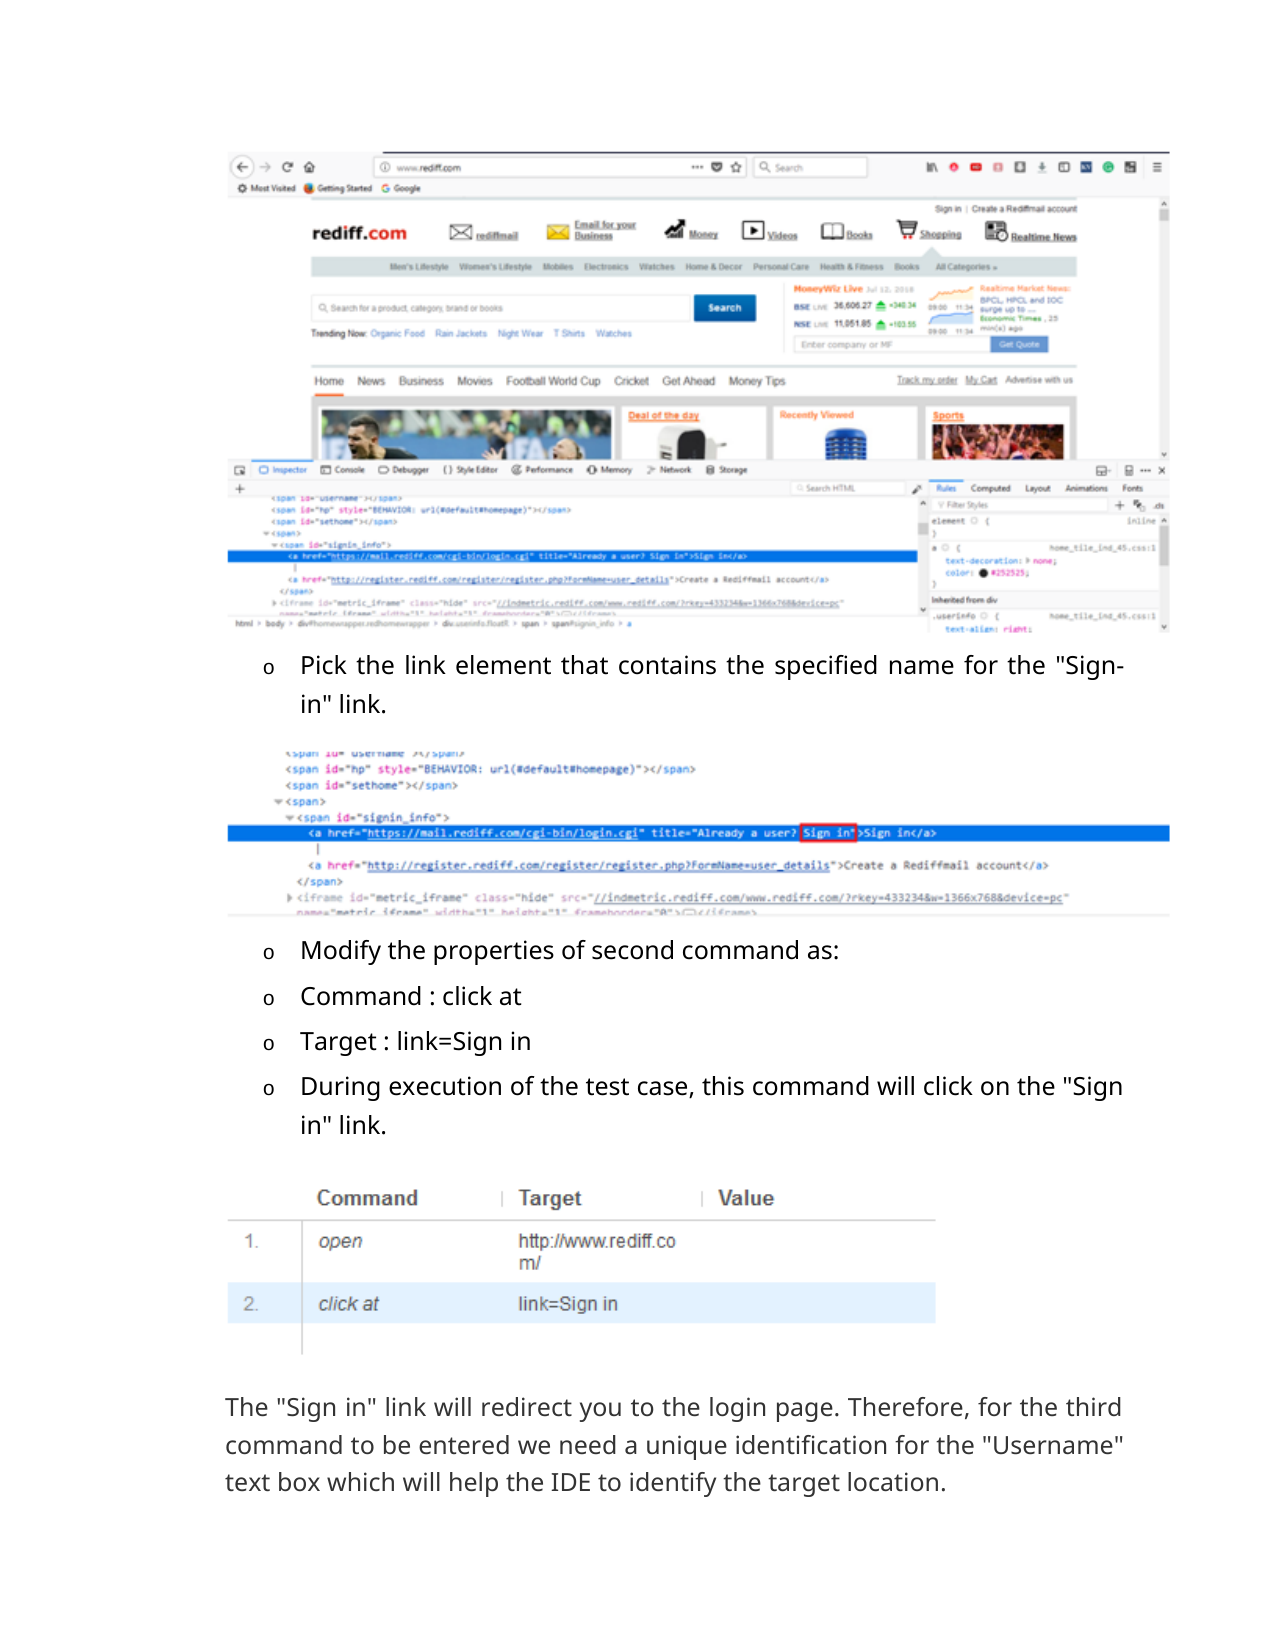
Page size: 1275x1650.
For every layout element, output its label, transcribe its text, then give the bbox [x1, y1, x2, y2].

picture [225, 1171, 939, 1358]
picture [225, 749, 1173, 922]
text The "Sign in" link will redirect you to the login page. Therefore, for the third command to be entered we need a unique identification for the "Username" text box which will help the IDE to identify the target location. [225, 1386, 1125, 1499]
list Pick the link element that contains the specified name for the "Sign-in" link. [262, 642, 1125, 720]
picture [225, 150, 1173, 636]
list Modify the properties of second command as: [262, 928, 1125, 967]
list Command : click at [262, 973, 1125, 1012]
list During execution of the test case, this command will click on the "Sign in" link. [262, 1064, 1125, 1142]
list Target : link=Sign in [262, 1018, 1125, 1058]
